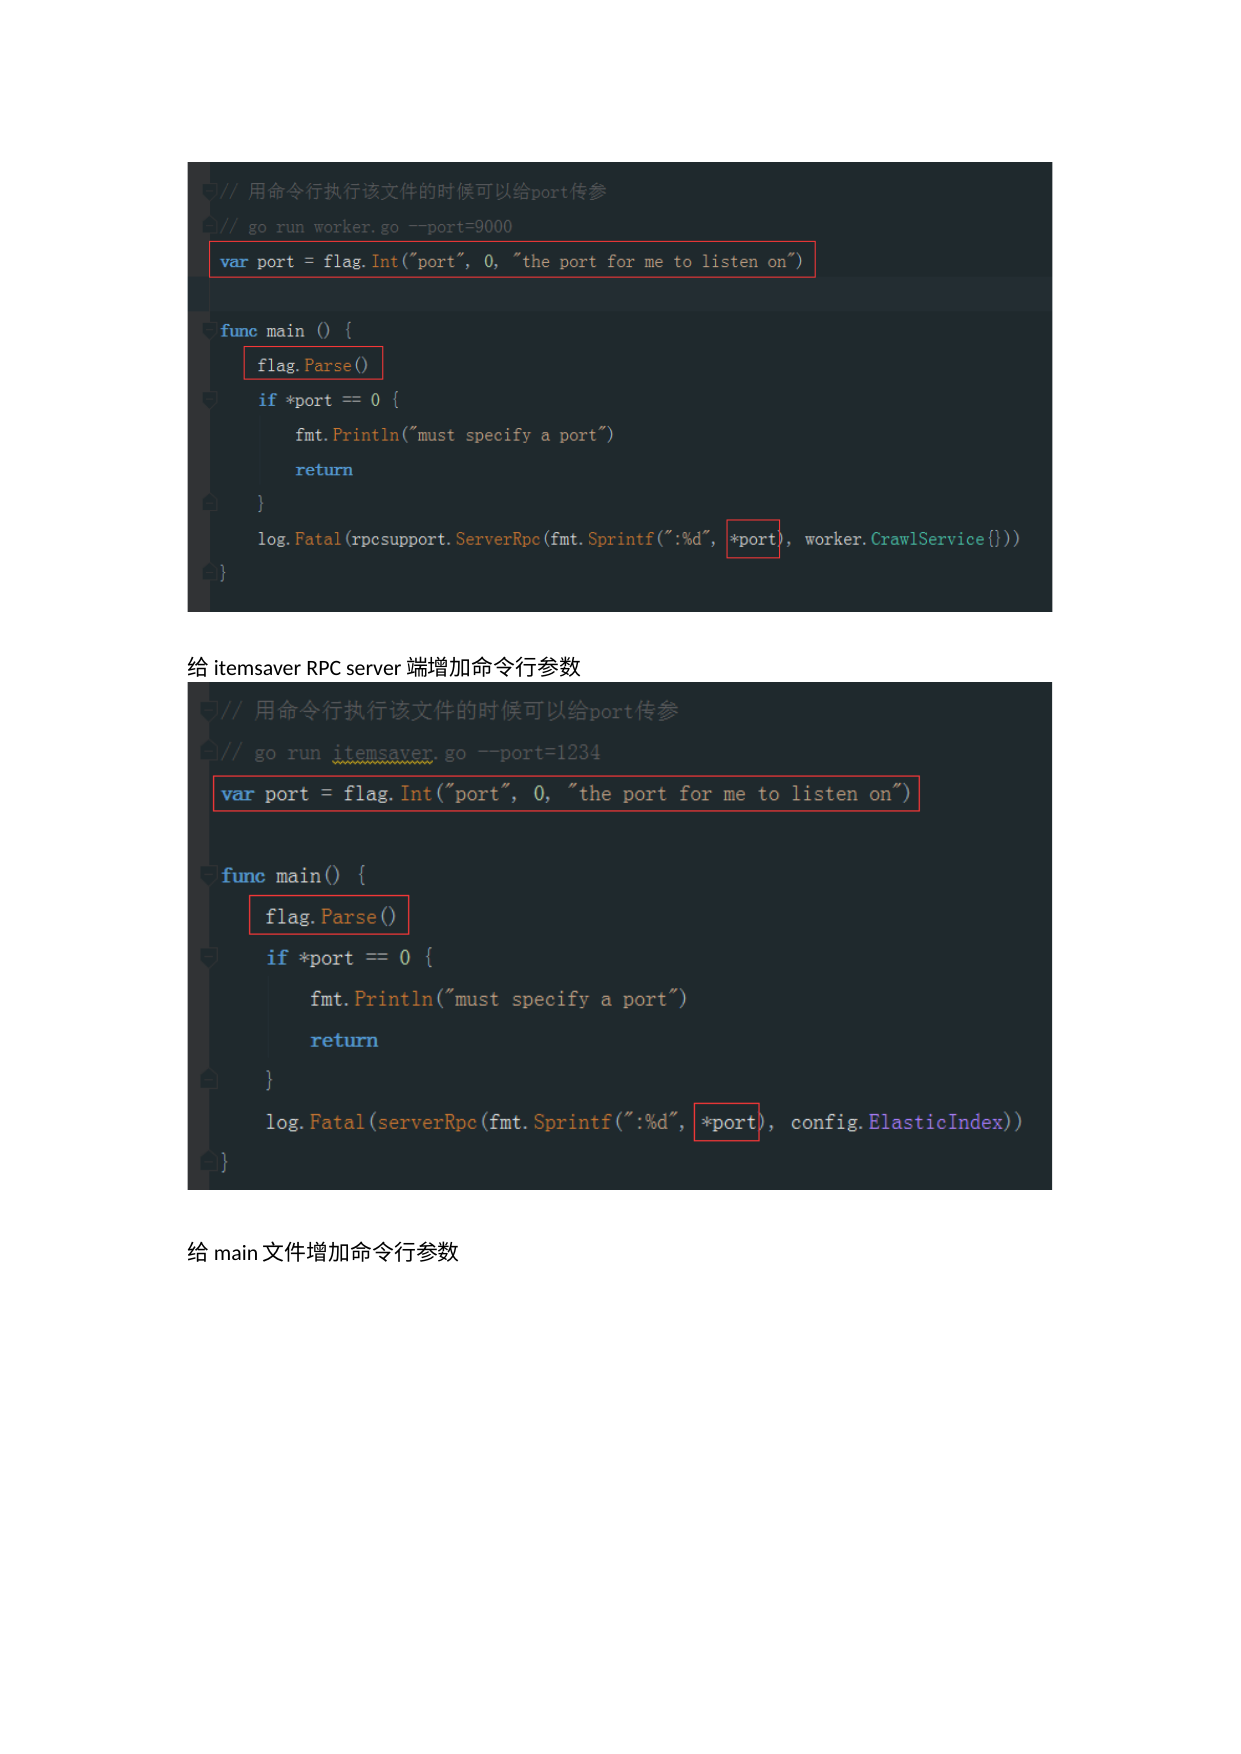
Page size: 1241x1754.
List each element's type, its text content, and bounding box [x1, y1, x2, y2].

picture [187, 682, 1053, 1190]
text 给itemsaver RPC server端增加命令行参数 [187, 649, 1053, 682]
text 给main文件增加命令行参数 [187, 1234, 1053, 1267]
picture [187, 162, 1053, 612]
